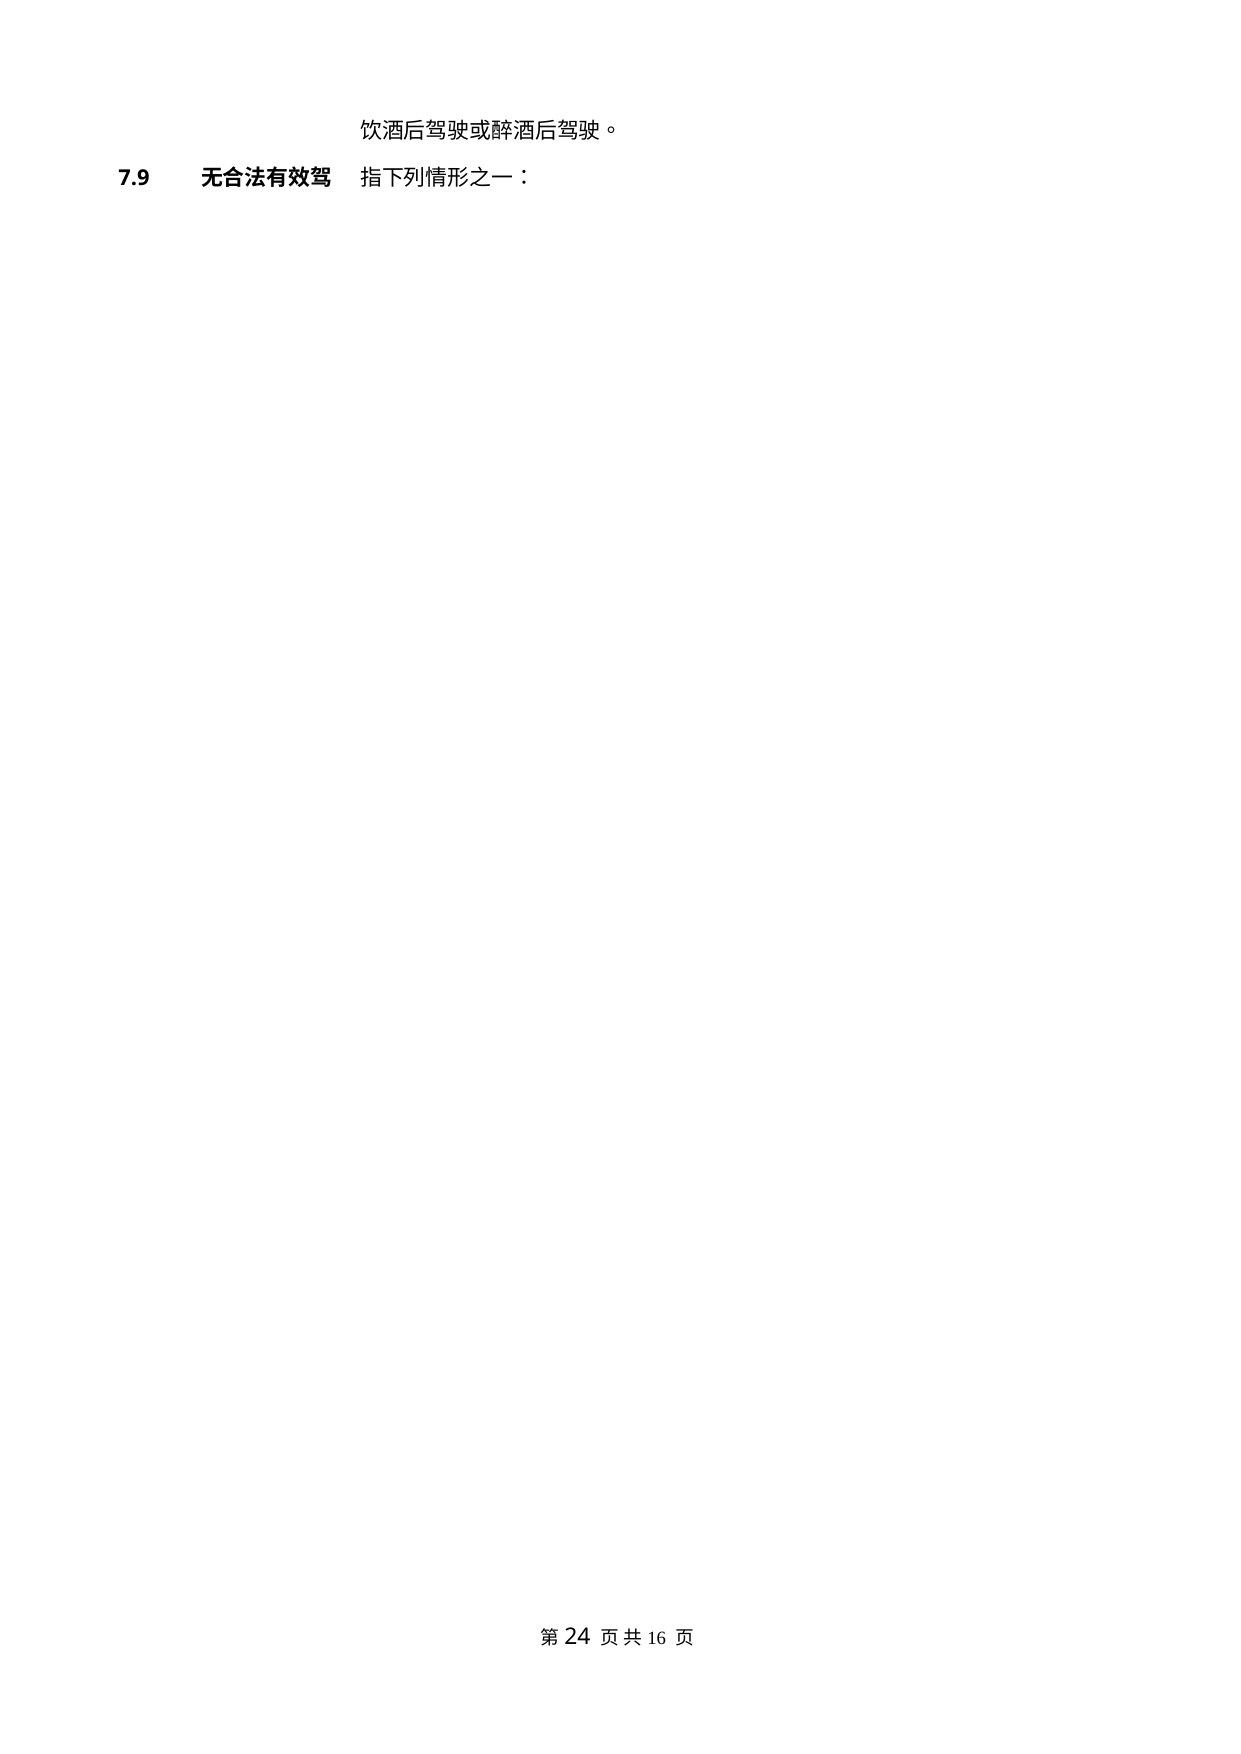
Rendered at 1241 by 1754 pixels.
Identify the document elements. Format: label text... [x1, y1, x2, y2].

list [118, 114, 1104, 144]
list 无合法有效驾 指下列情形之一： [118, 162, 1134, 191]
